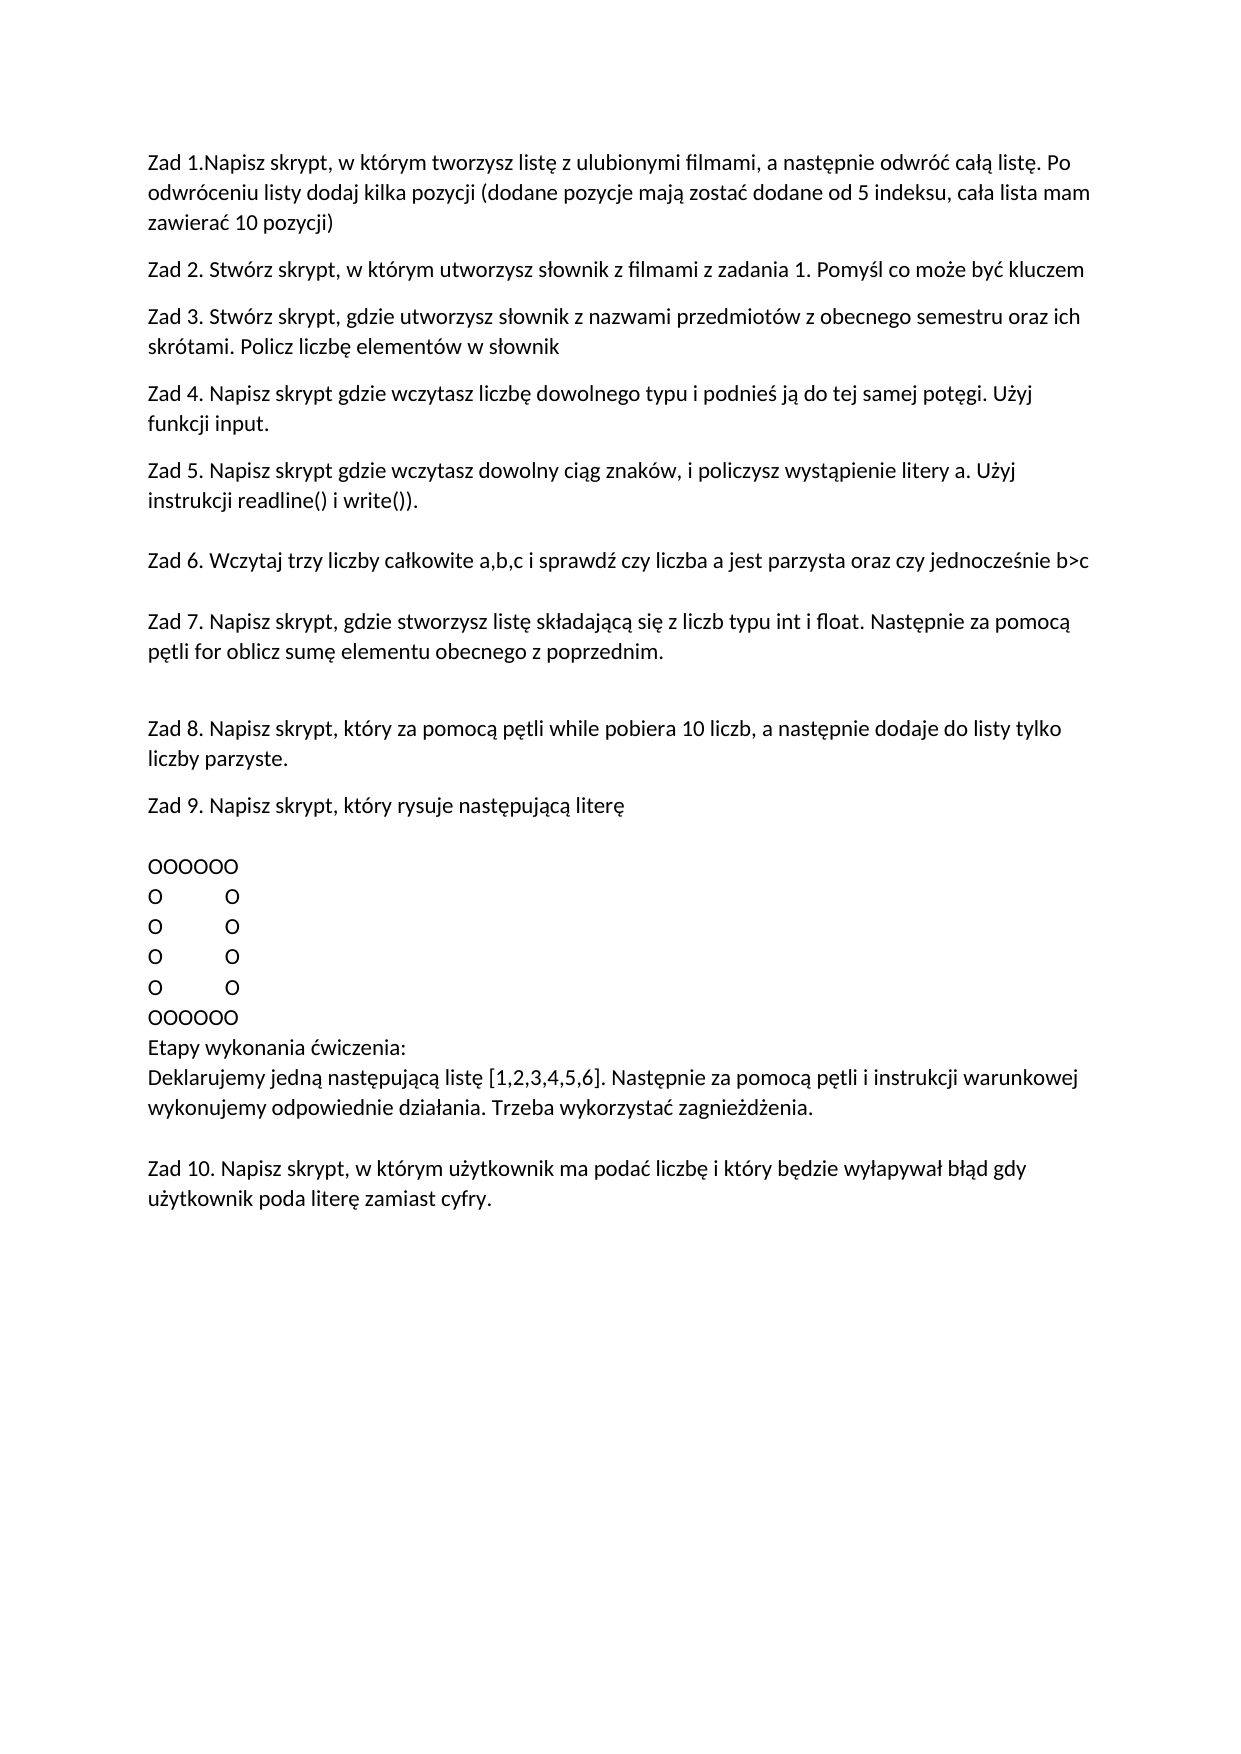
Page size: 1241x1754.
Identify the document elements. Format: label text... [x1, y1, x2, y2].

text O O [148, 882, 1093, 910]
text Etapy wykonania ćwiczenia: [148, 1033, 1093, 1061]
text O O [148, 973, 1093, 1001]
text Zad 4. Napisz skrypt gdzie wczytasz liczbę dowolnego typu i podnieś ją do tej samej potęgi. Użyj funkcji input. [148, 379, 1093, 437]
text OOOOOO [148, 1003, 1093, 1031]
text Zad 6. Wczytaj trzy liczby całkowite a,b,c i sprawdź czy liczba a jest parzysta oraz czy jednocześnie b>c [148, 547, 1093, 574]
text Zad 7. Napisz skrypt, gdzie stworzysz listę składającą się z liczb typu int i float. Następnie za pomocą pętli for oblicz sumę elementu obecnego z poprzednim. [148, 607, 1093, 665]
text O O [148, 912, 1093, 940]
text OOOOOO [148, 852, 1093, 880]
text Zad 3. Stwórz skrypt, gdzie utworzysz słownik z nazwami przedmiotów z obecnego semestru oraz ich skrótami. Policz liczbę elementów w słownik [148, 302, 1093, 360]
text Zad 9. Napisz skrypt, który rysuje następującą literę [148, 791, 1093, 819]
text Zad 1.Napisz skrypt, w którym tworzysz listę z ulubionymi filmami, a następnie odwróć całą listę. Po odwróceniu listy dodaj kilka pozycji (dodane pozycje mają zostać dodane od 5 indeksu, cała lista mam zawierać 10 pozycji) [148, 148, 1093, 236]
text Deklarujemy jedną następującą listę [1,2,3,4,5,6]. Następnie za pomocą pętli i instrukcji warunkowej wykonujemy odpowiednie działania. Trzeba wykorzystać zagnieżdżenia. [148, 1063, 1093, 1121]
text Zad 10. Napisz skrypt, w którym użytkownik ma podać liczbę i który będzie wyłapywał błąd gdy użytkownik poda literę zamiast cyfry. [148, 1154, 1093, 1212]
text Zad 5. Napisz skrypt gdzie wczytasz dowolny ciąg znaków, i policzysz wystąpienie litery a. Użyj instrukcji readline() i write()). [148, 456, 1093, 514]
text O O [148, 942, 1093, 970]
text Zad 8. Napisz skrypt, który za pomocą pętli while pobiera 10 liczb, a następnie dodaje do listy tylko liczby parzyste. [148, 714, 1093, 772]
text Zad 2. Stwórz skrypt, w którym utworzysz słownik z filmami z zadania 1. Pomyśl co może być kluczem [148, 255, 1093, 283]
